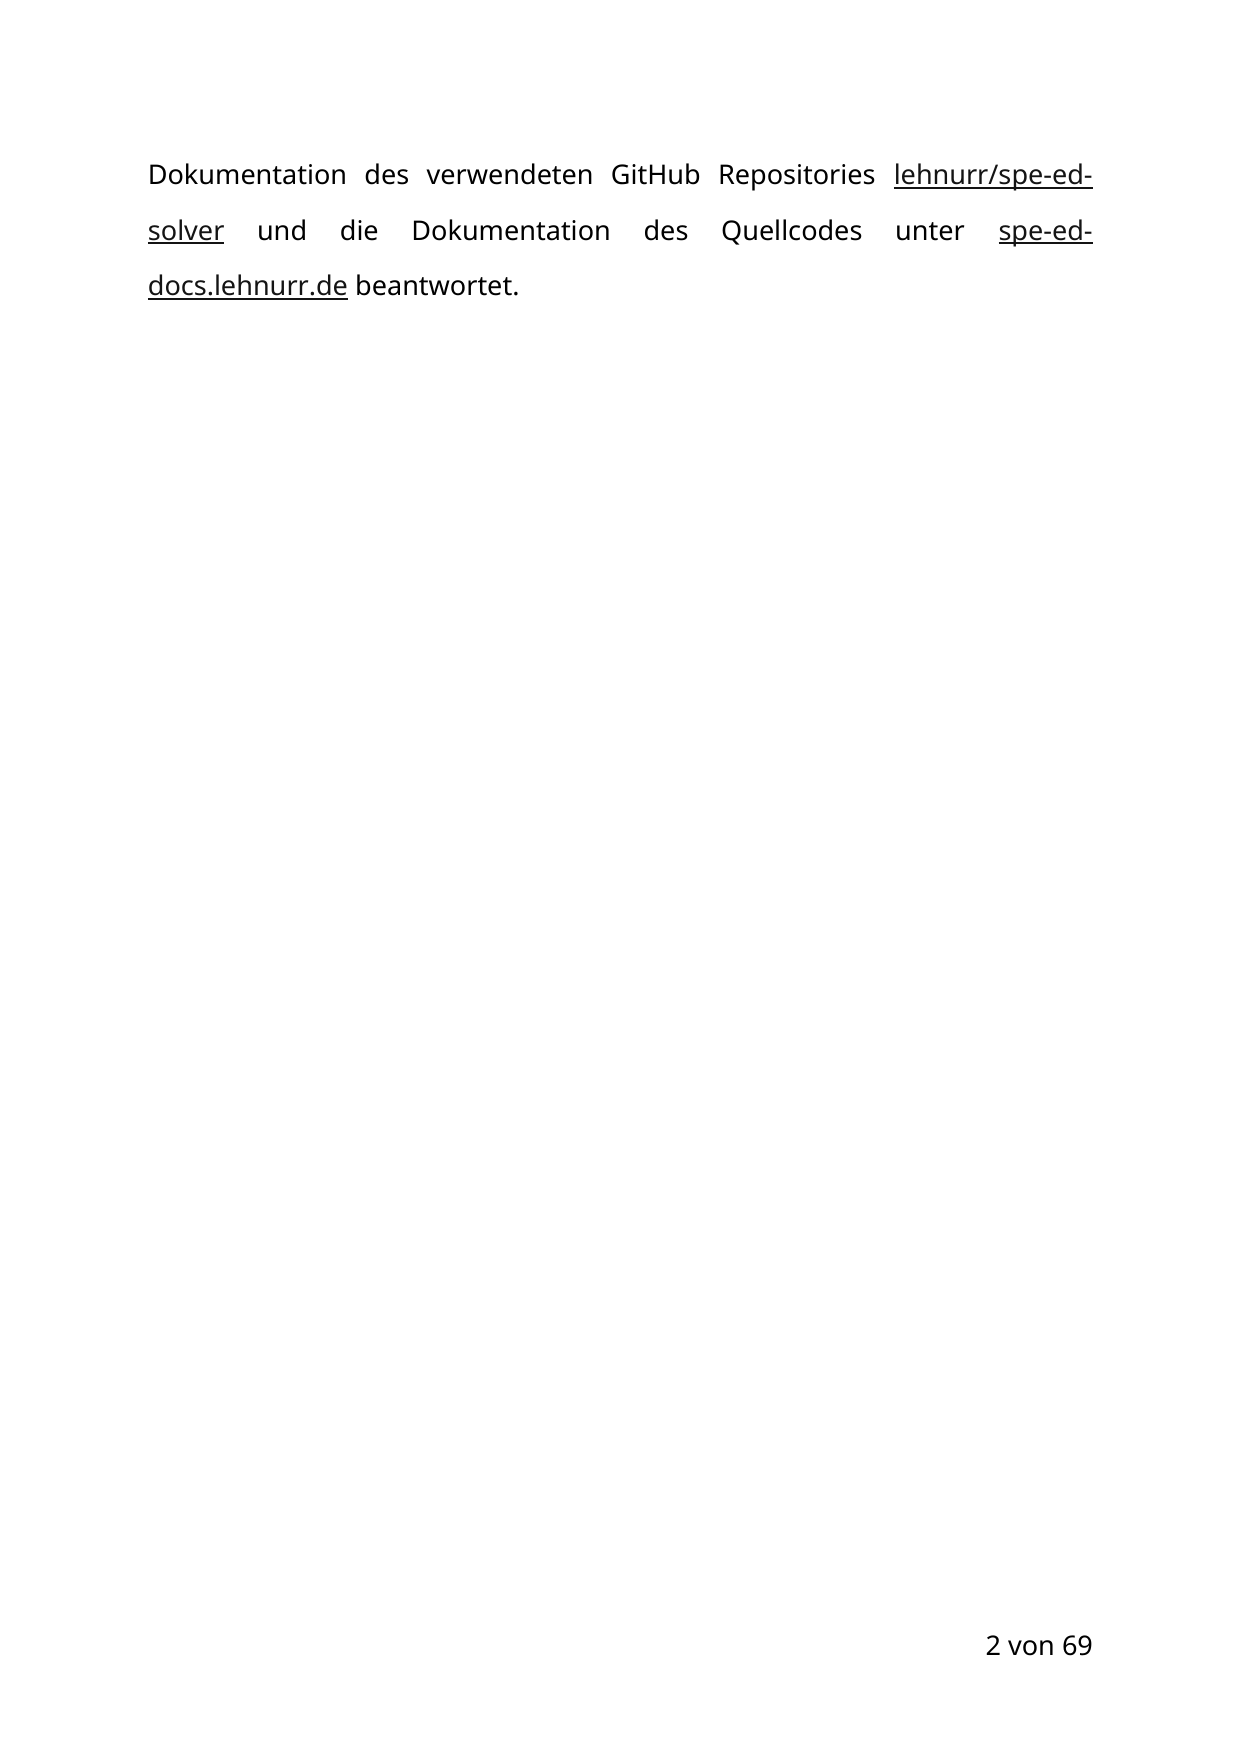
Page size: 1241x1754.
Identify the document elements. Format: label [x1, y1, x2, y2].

text [148, 156, 1093, 303]
